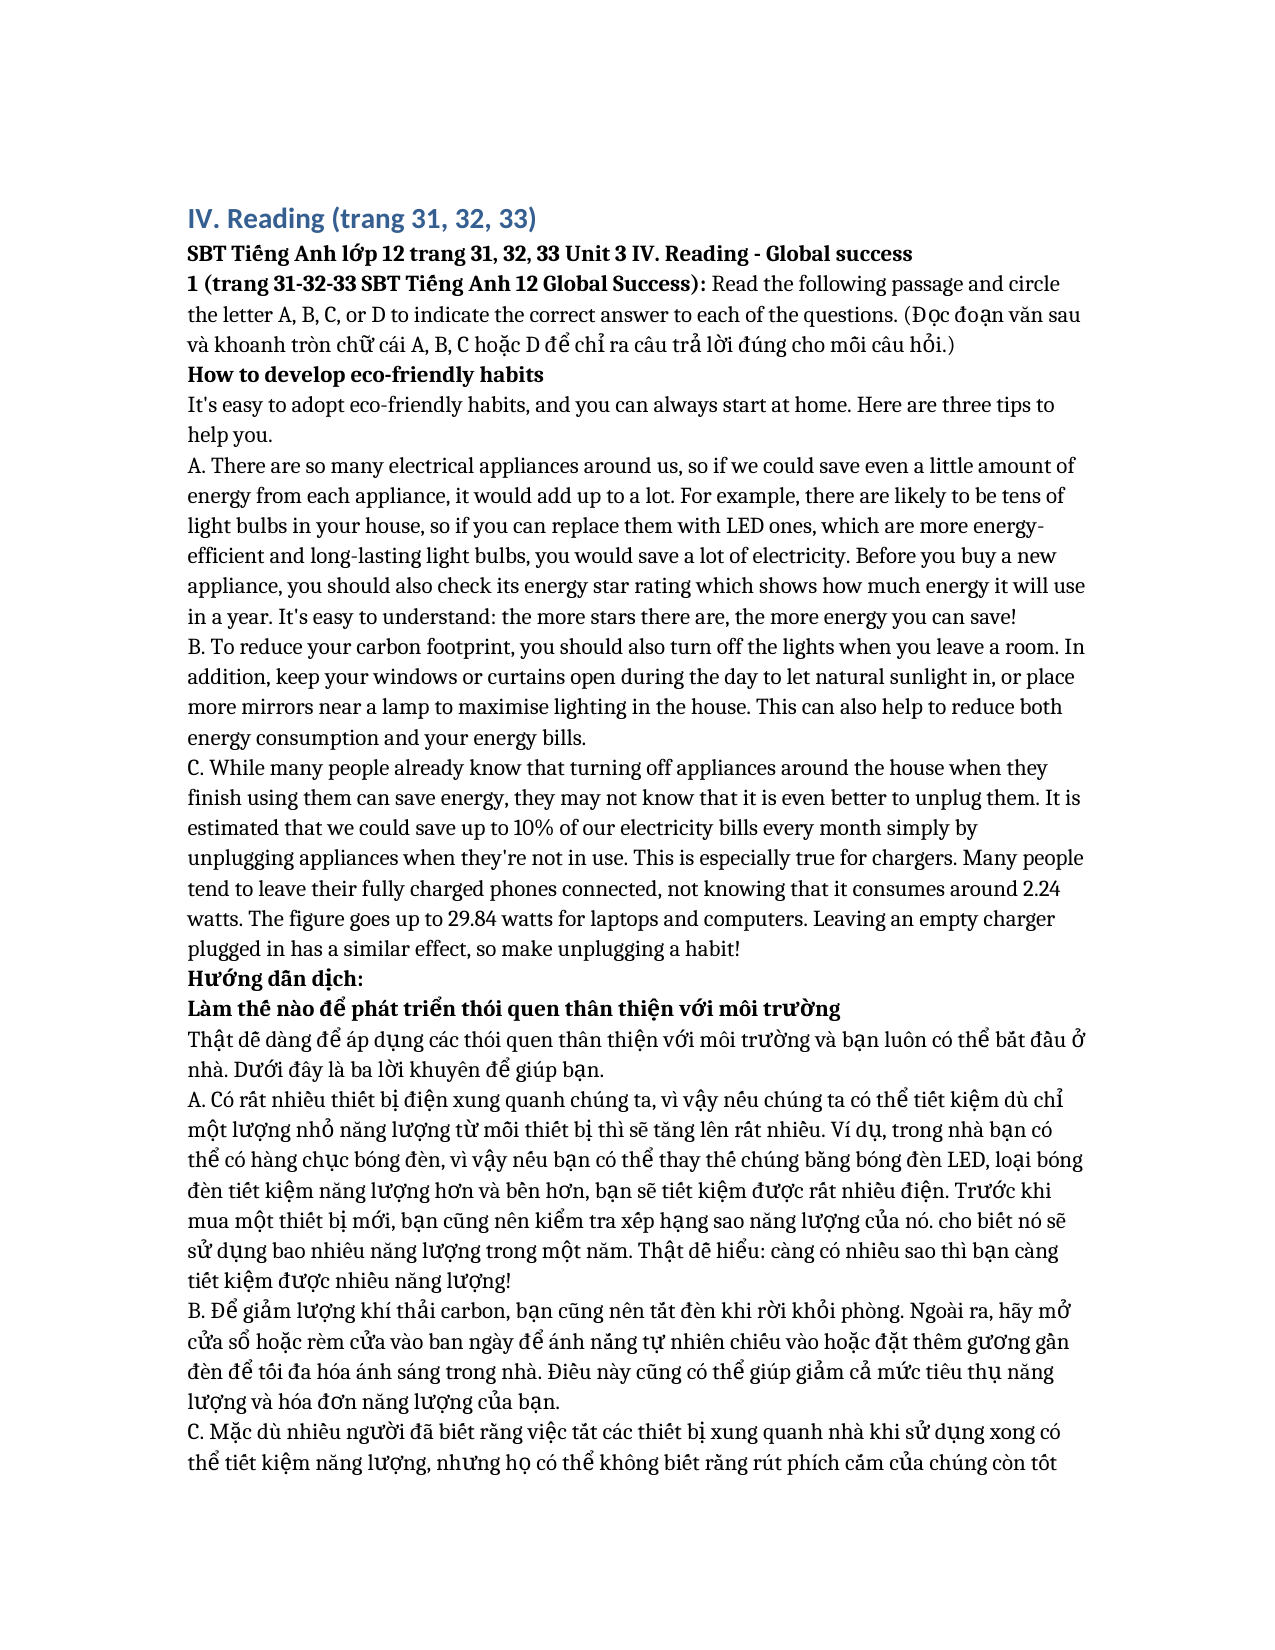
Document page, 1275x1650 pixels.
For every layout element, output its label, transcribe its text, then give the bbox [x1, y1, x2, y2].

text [187, 241, 1087, 1476]
subtitle IV. Reading (trang 31, 32, 33) [187, 200, 1087, 236]
